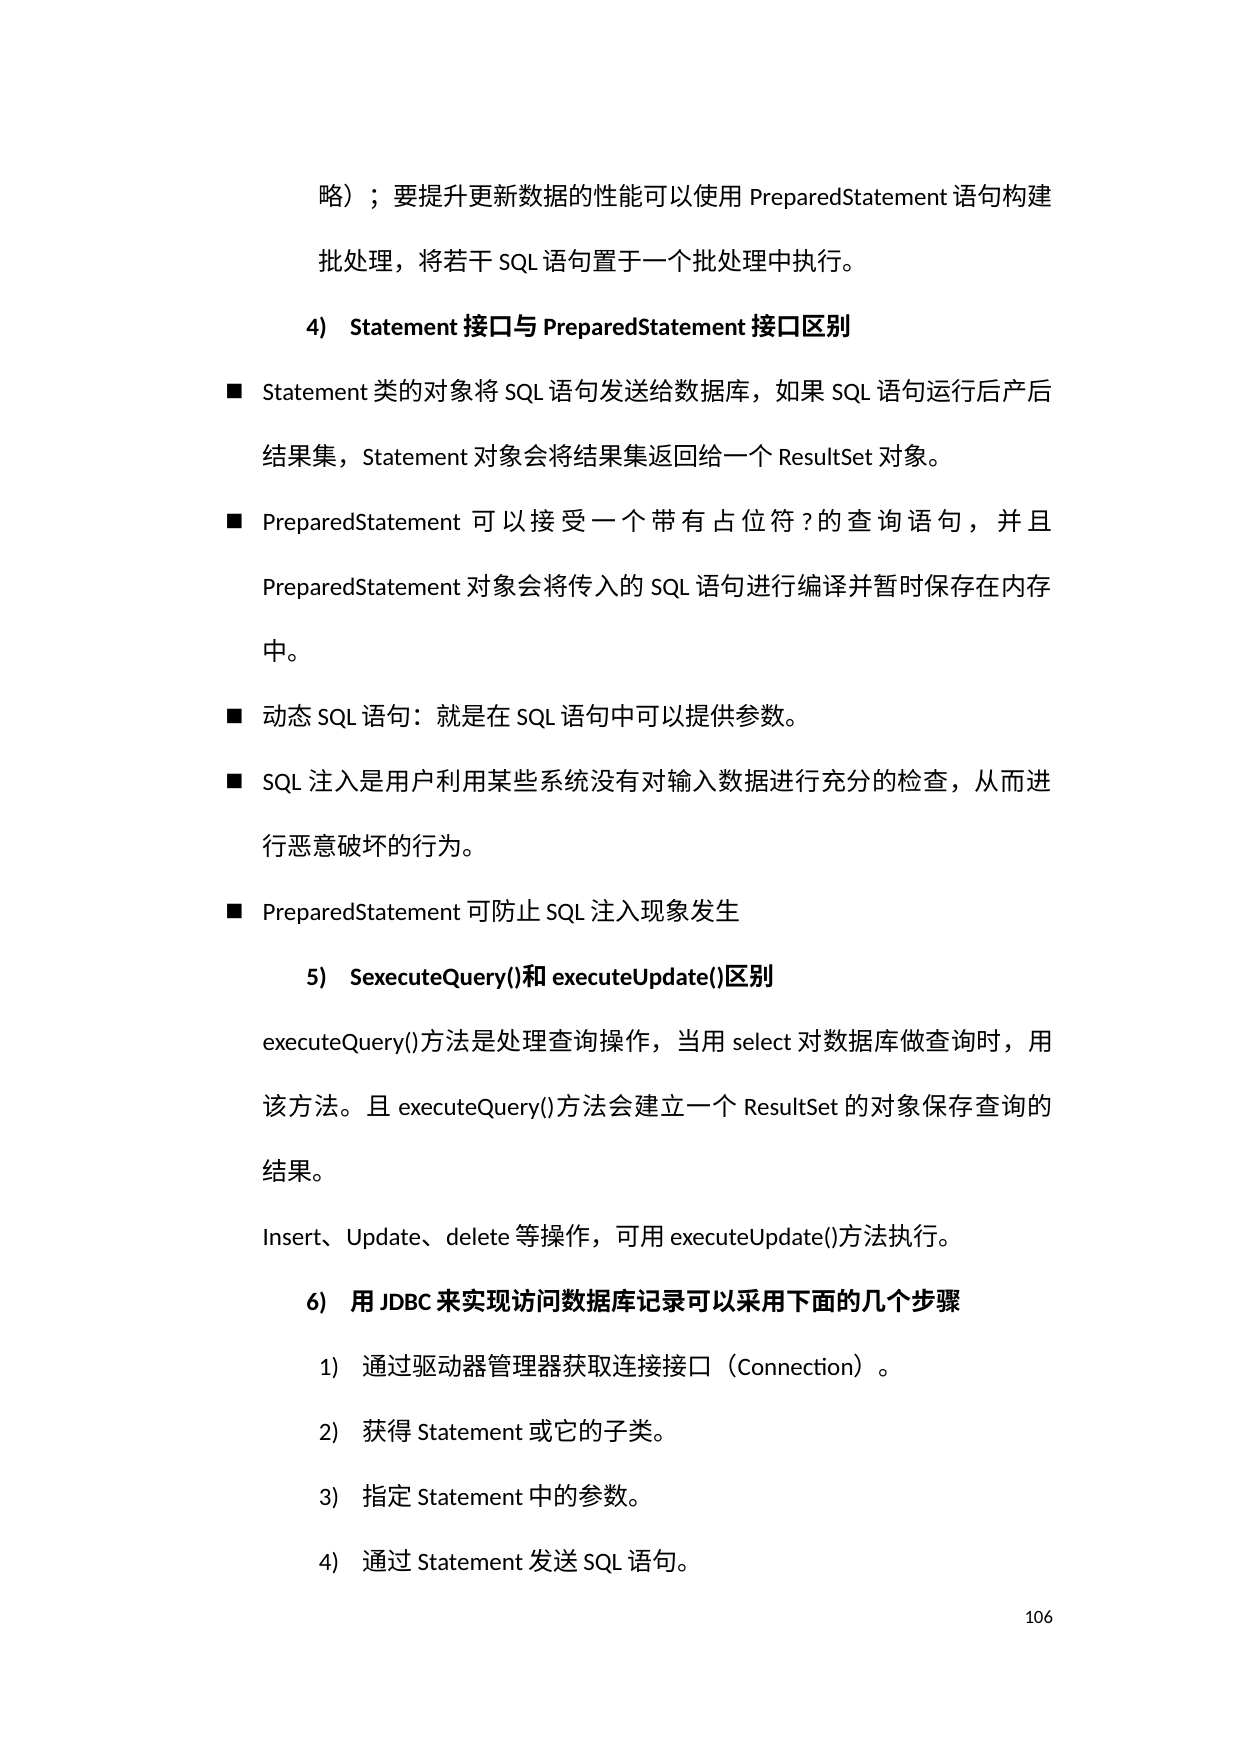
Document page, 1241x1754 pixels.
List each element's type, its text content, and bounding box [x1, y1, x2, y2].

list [319, 162, 1053, 292]
list 通过驱动器管理器获取连接接口（Connection）。 [319, 1332, 1053, 1397]
list Statement类的对象将SQL语句发送给数据库，如果SQL语句运行后产后结果集，Statement对象会将结果集返回给一个ResultSet对象。 [225, 357, 1053, 487]
list 用JDBC来实现访问数据库记录可以采用下面的几个步骤 [306, 1267, 1053, 1332]
list PreparedStatement可以接受一个带有占位符?的查询语句，并且PreparedStatement对象会将传入的SQL语句进行编译并暂时保存在内存中。 [225, 487, 1053, 682]
list PreparedStatement可防止SQL注入现象发生 [225, 877, 1053, 942]
list SQL 注入是用户利用某些系统没有对输入数据进行充分的检查，从而进行恶意破坏的行为。 [225, 747, 1053, 877]
text executeQuery()方法是处理查询操作，当用select对数据库做查询时，用该方法。且executeQuery()方法会建立一个ResultSet的对象保存查询的结果。 [262, 1007, 1053, 1202]
list 获得Statement或它的子类。 [319, 1397, 1053, 1462]
list SexecuteQuery()和executeUpdate()区别 [306, 942, 1053, 1007]
list Statement接口与PreparedStatement接口区别 [306, 292, 1053, 357]
text Insert、Update、delete等操作，可用executeUpdate()方法执行。 [262, 1202, 1053, 1267]
list 通过Statement发送SQL语句。 [319, 1527, 1053, 1592]
list 指定Statement中的参数。 [319, 1462, 1053, 1527]
list 动态SQL语句：就是在SQL语句中可以提供参数。 [225, 682, 1053, 747]
